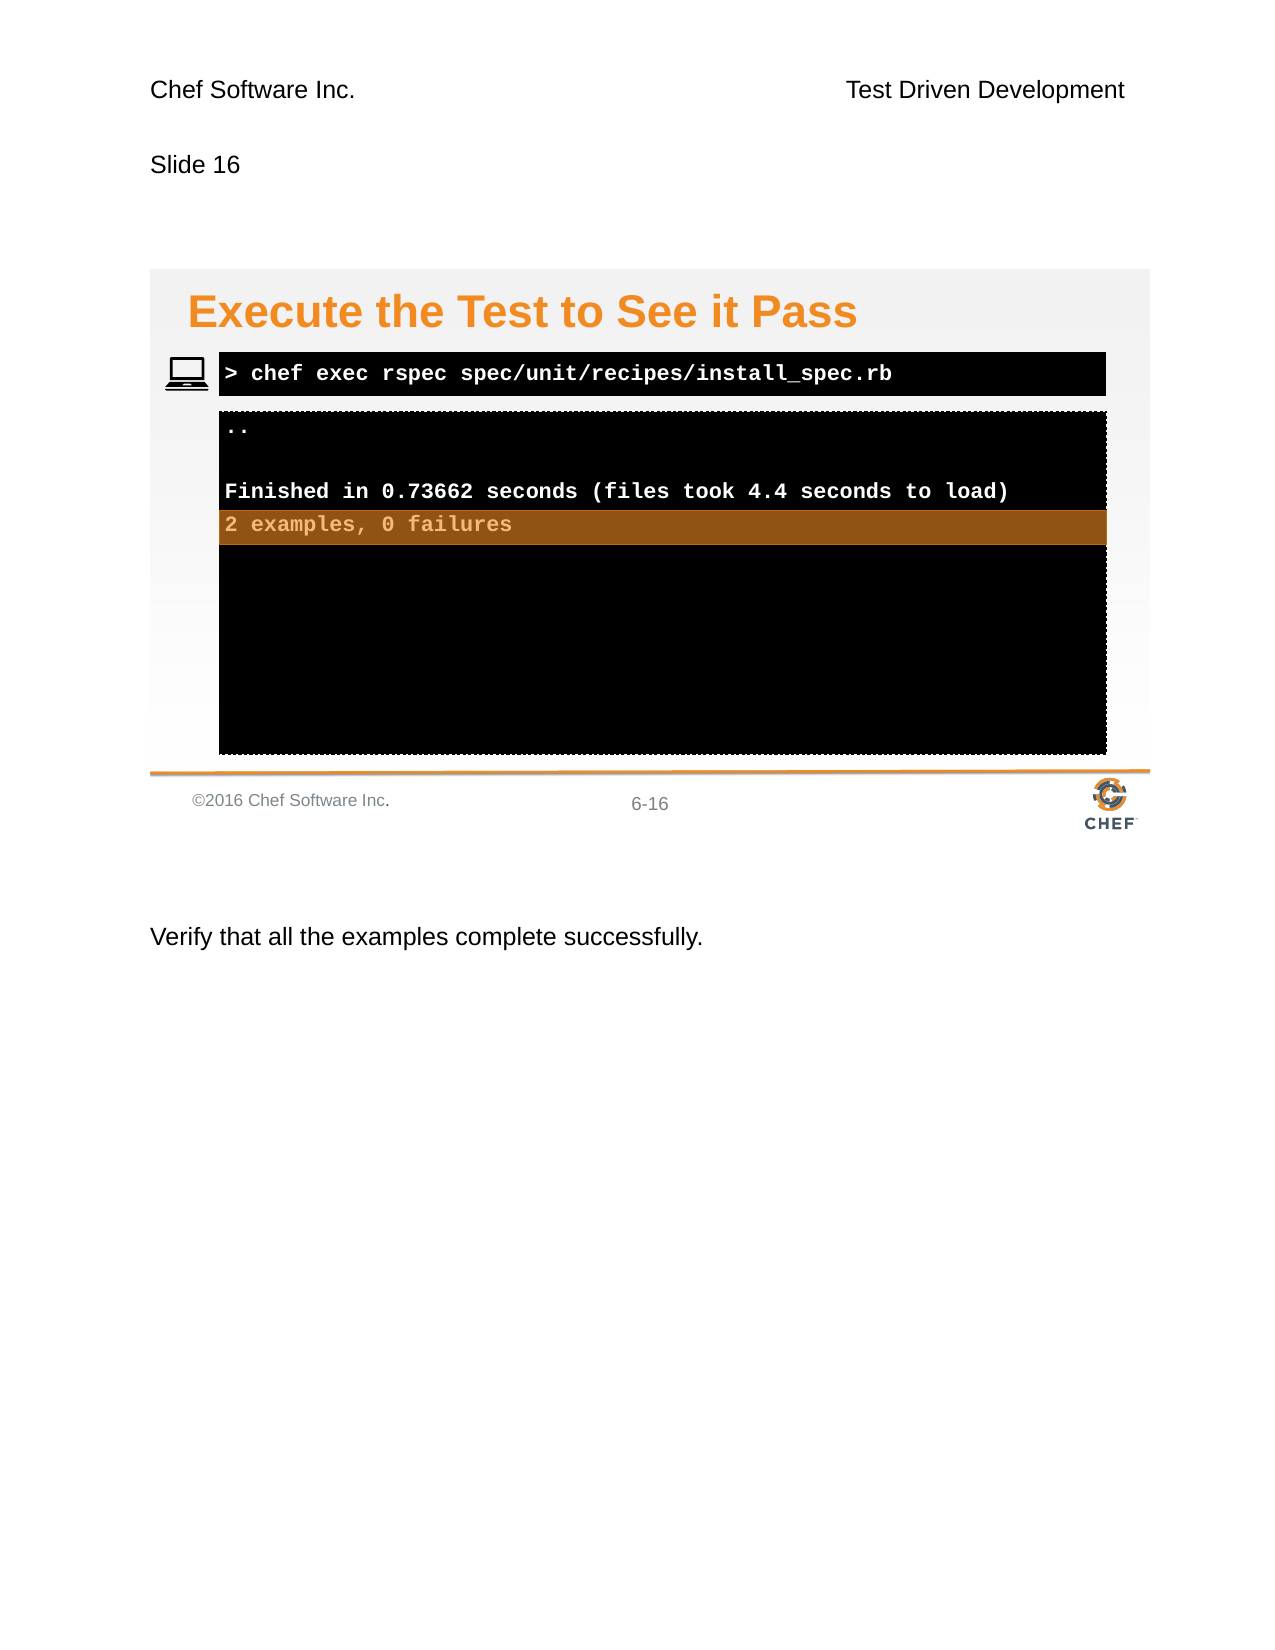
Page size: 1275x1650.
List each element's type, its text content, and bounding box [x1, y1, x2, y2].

text Verify that all the examples complete successfully. [150, 921, 1125, 950]
text Slide 16 [150, 150, 1125, 179]
